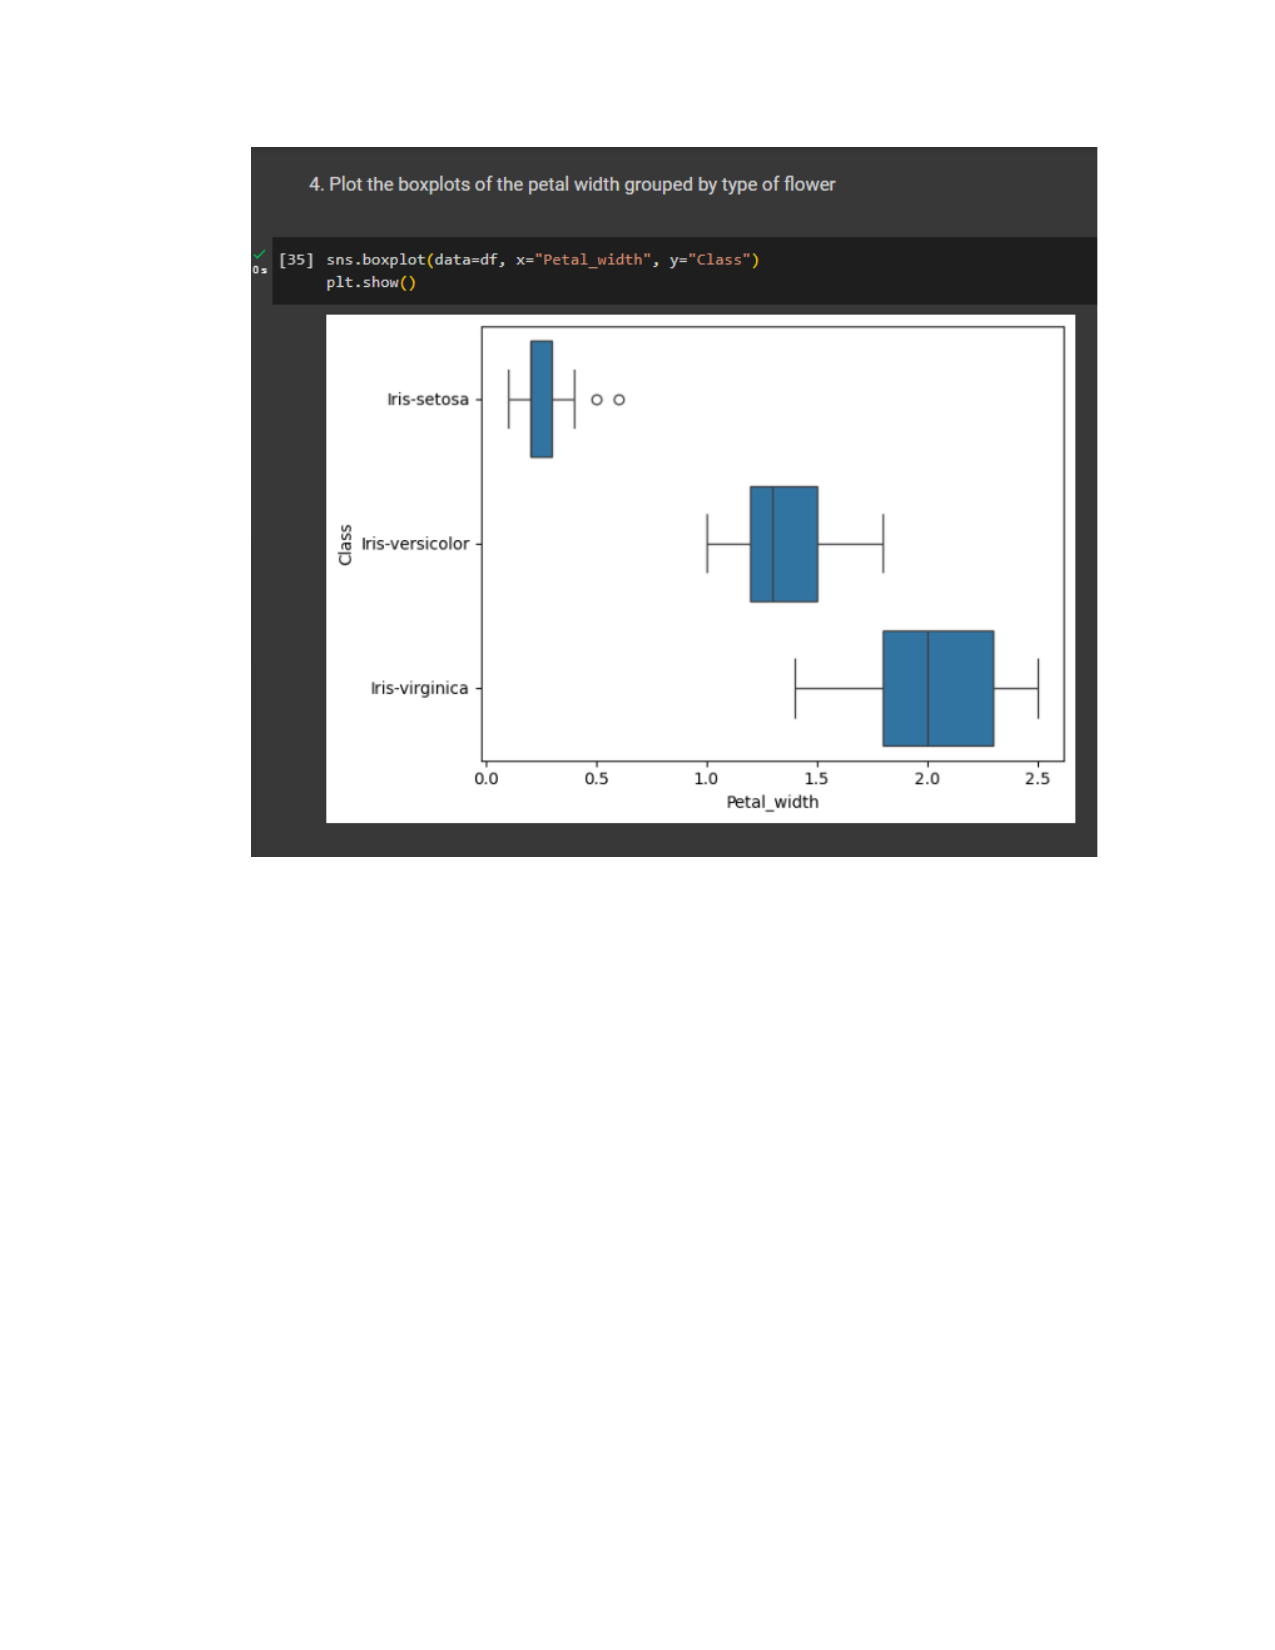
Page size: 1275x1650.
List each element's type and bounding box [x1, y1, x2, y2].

picture [251, 147, 1098, 857]
